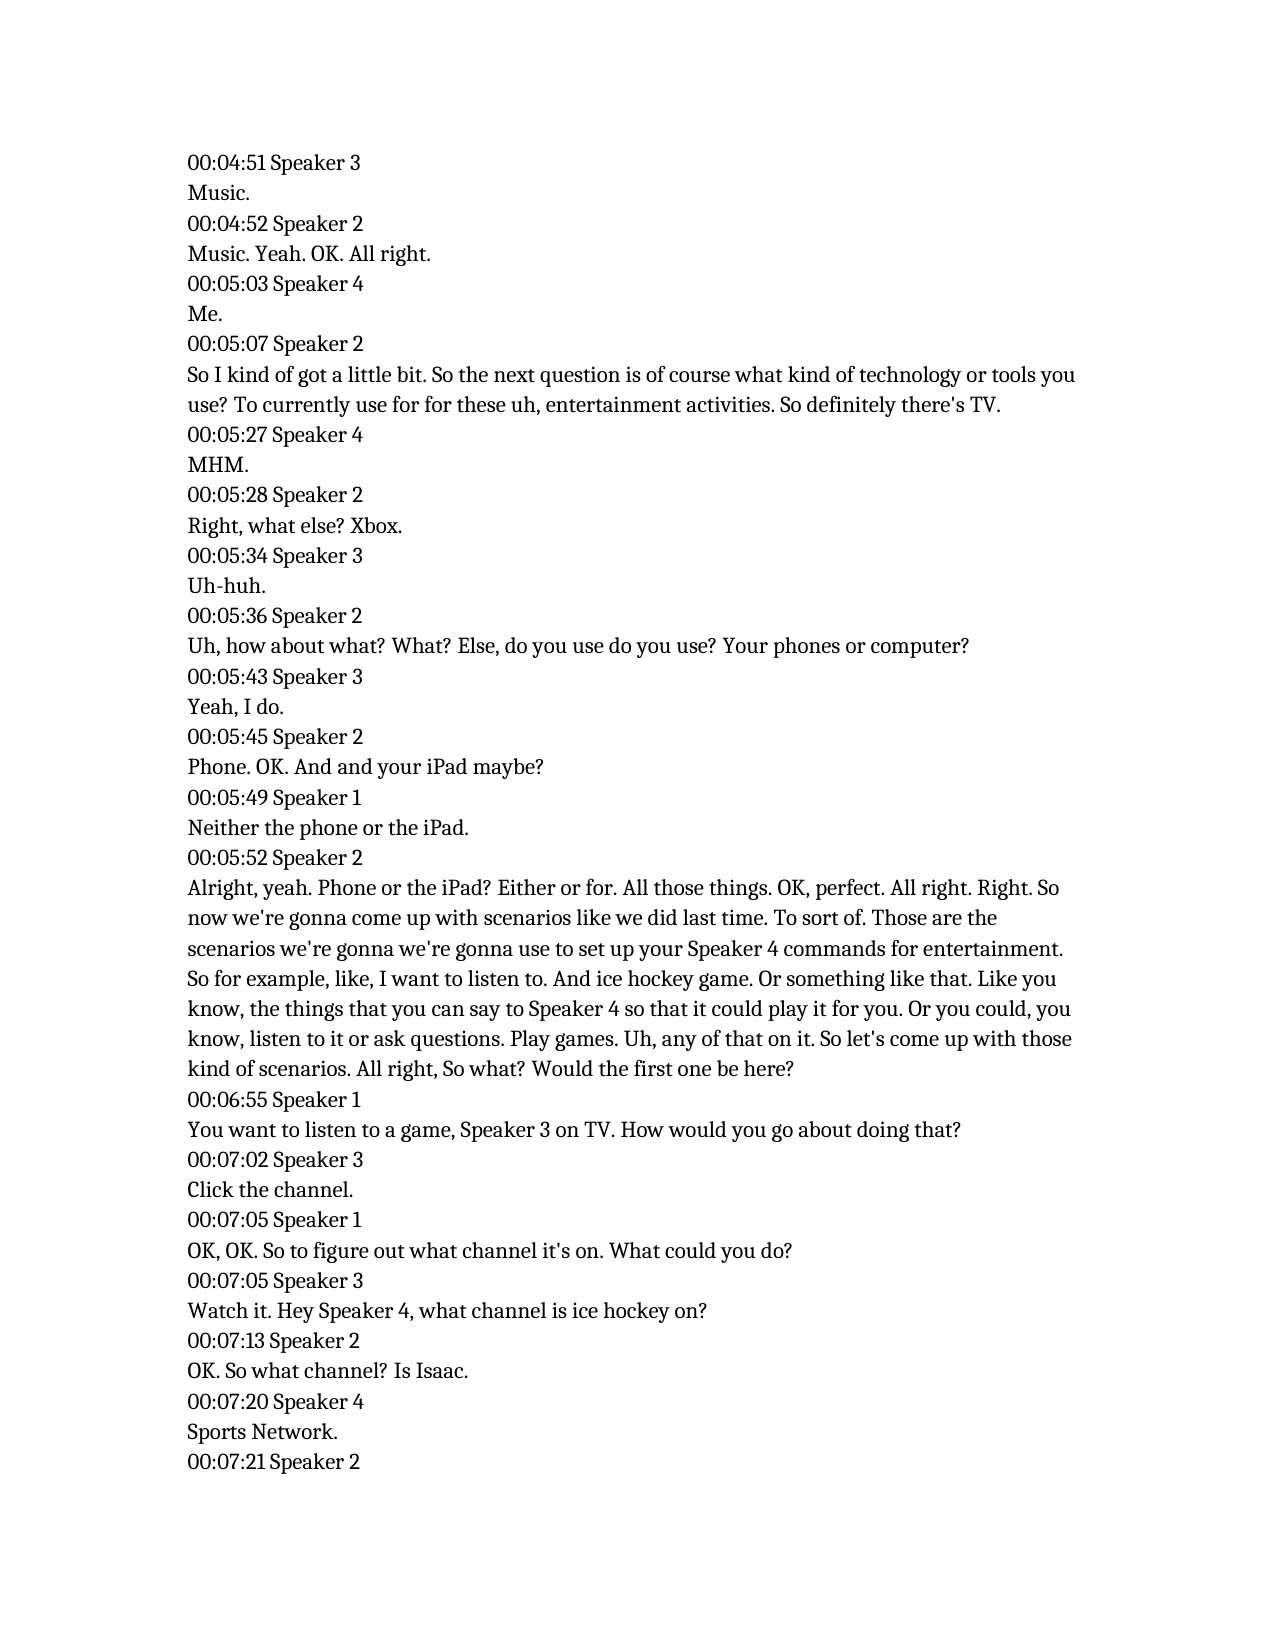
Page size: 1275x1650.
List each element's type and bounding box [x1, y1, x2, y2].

text [187, 150, 1087, 1475]
